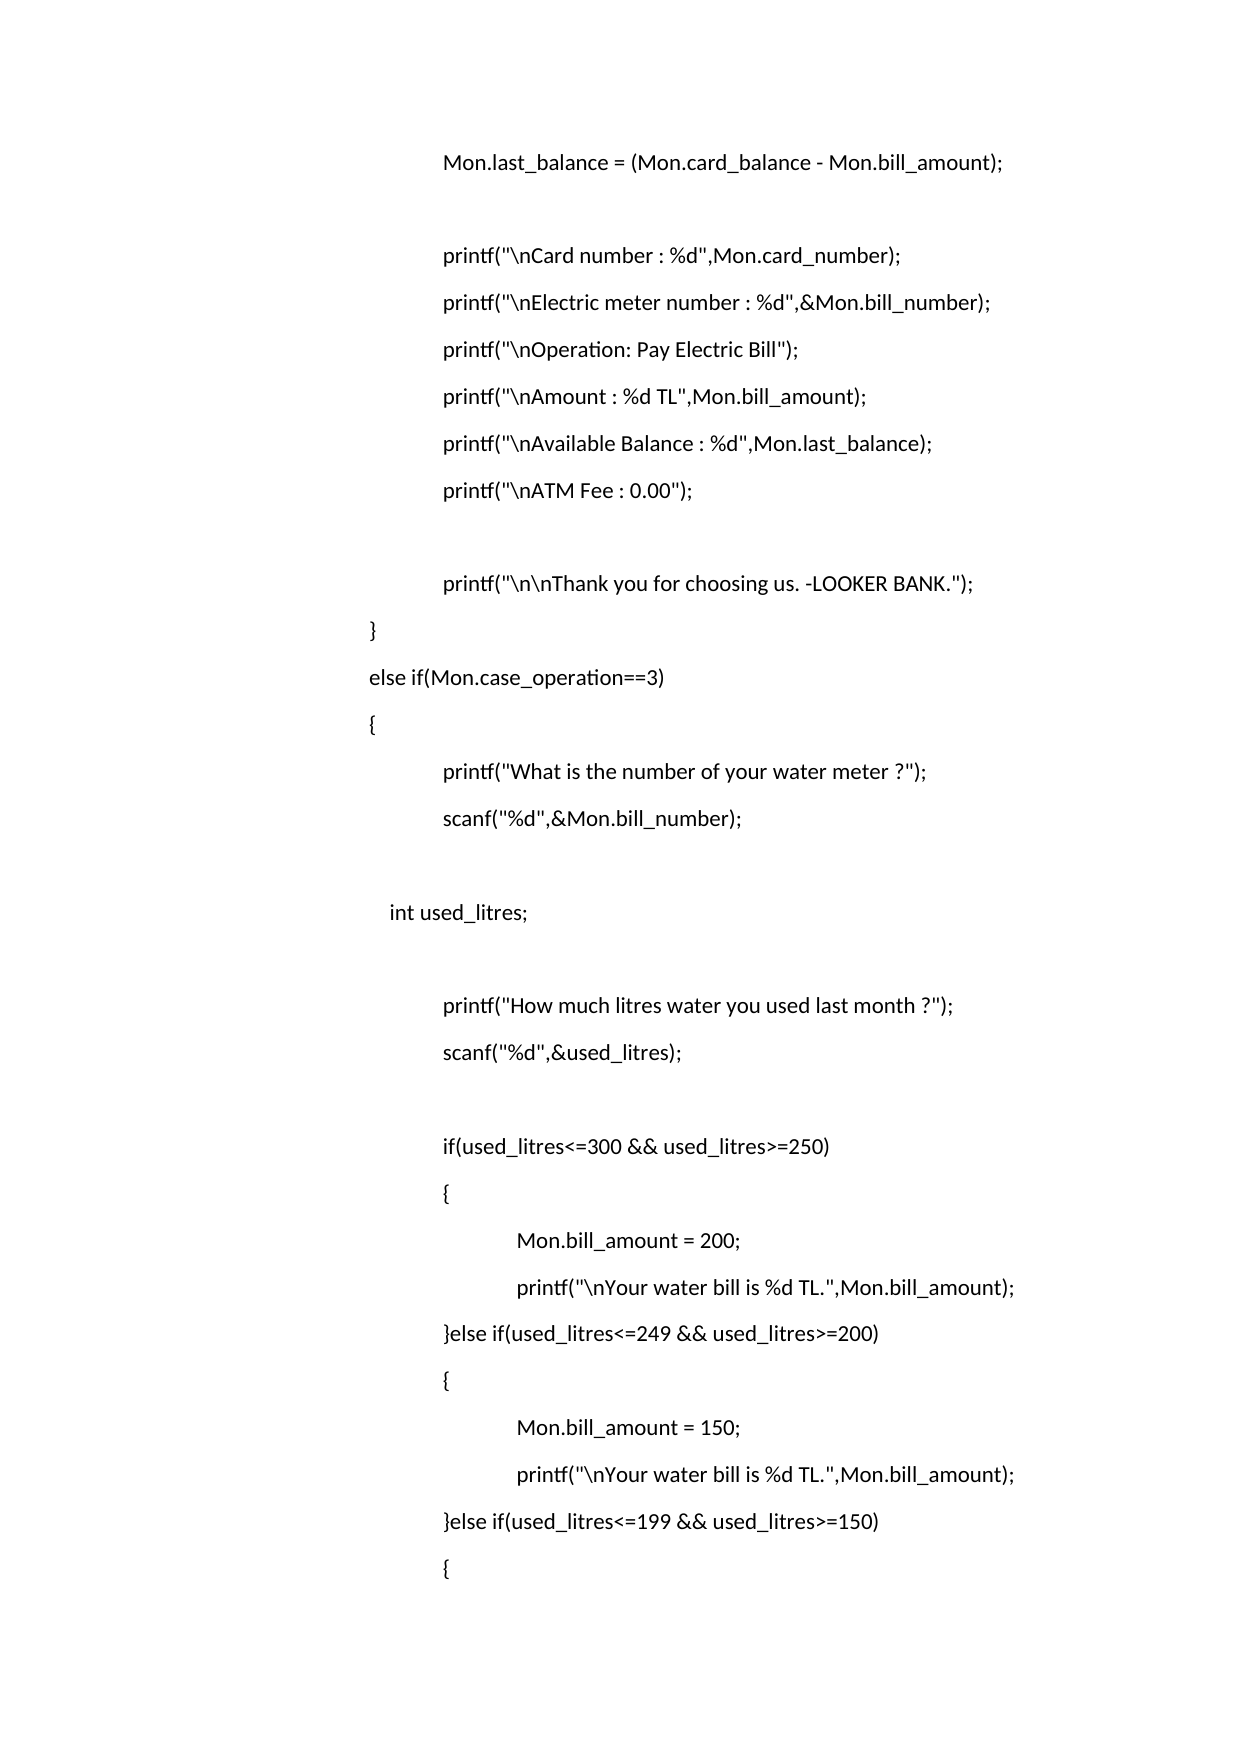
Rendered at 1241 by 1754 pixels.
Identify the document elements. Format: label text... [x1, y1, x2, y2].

text printf("\nCard number : %d",Mon.card_number); [148, 241, 1093, 269]
text Mon.bill_amount = 150; [148, 1413, 1093, 1441]
text scanf("%d",&Mon.bill_number); [148, 804, 1093, 832]
text Mon.last_balance = (Mon.card_balance - Mon.bill_amount); [148, 148, 1093, 176]
text }else if(used_litres<=249 && used_litres>=200) [148, 1319, 1093, 1347]
text Mon.bill_amount = 200; [148, 1226, 1093, 1254]
text scanf("%d",&used_litres); [148, 1038, 1093, 1066]
text int used_litres; [148, 898, 1093, 926]
text } [148, 616, 1093, 644]
text printf("\n\nThank you for choosing us. -LOOKER BANK."); [148, 569, 1093, 597]
text { [148, 710, 1093, 738]
text { [148, 1179, 1093, 1207]
text printf("What is the number of your water meter ?"); [148, 757, 1093, 785]
text else if(Mon.case_operation==3) [148, 663, 1093, 691]
text { [148, 1554, 1093, 1582]
text printf("\nOperation: Pay Electric Bill"); [148, 335, 1093, 363]
text printf("\nAmount : %d TL",Mon.bill_amount); [148, 382, 1093, 410]
text printf("\nATM Fee : 0.00"); [148, 476, 1093, 504]
text printf("\nAvailable Balance : %d",Mon.last_balance); [148, 429, 1093, 457]
text if(used_litres<=300 && used_litres>=250) [148, 1132, 1093, 1160]
text }else if(used_litres<=199 && used_litres>=150) [148, 1507, 1093, 1535]
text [148, 1460, 1093, 1488]
text { [148, 1366, 1093, 1394]
text printf("\nElectric meter number : %d",&Mon.bill_number); [148, 288, 1093, 316]
text printf("How much litres water you used last month ?"); [148, 991, 1093, 1019]
text printf("\nYour water bill is %d TL.",Mon.bill_amount); [148, 1273, 1093, 1301]
